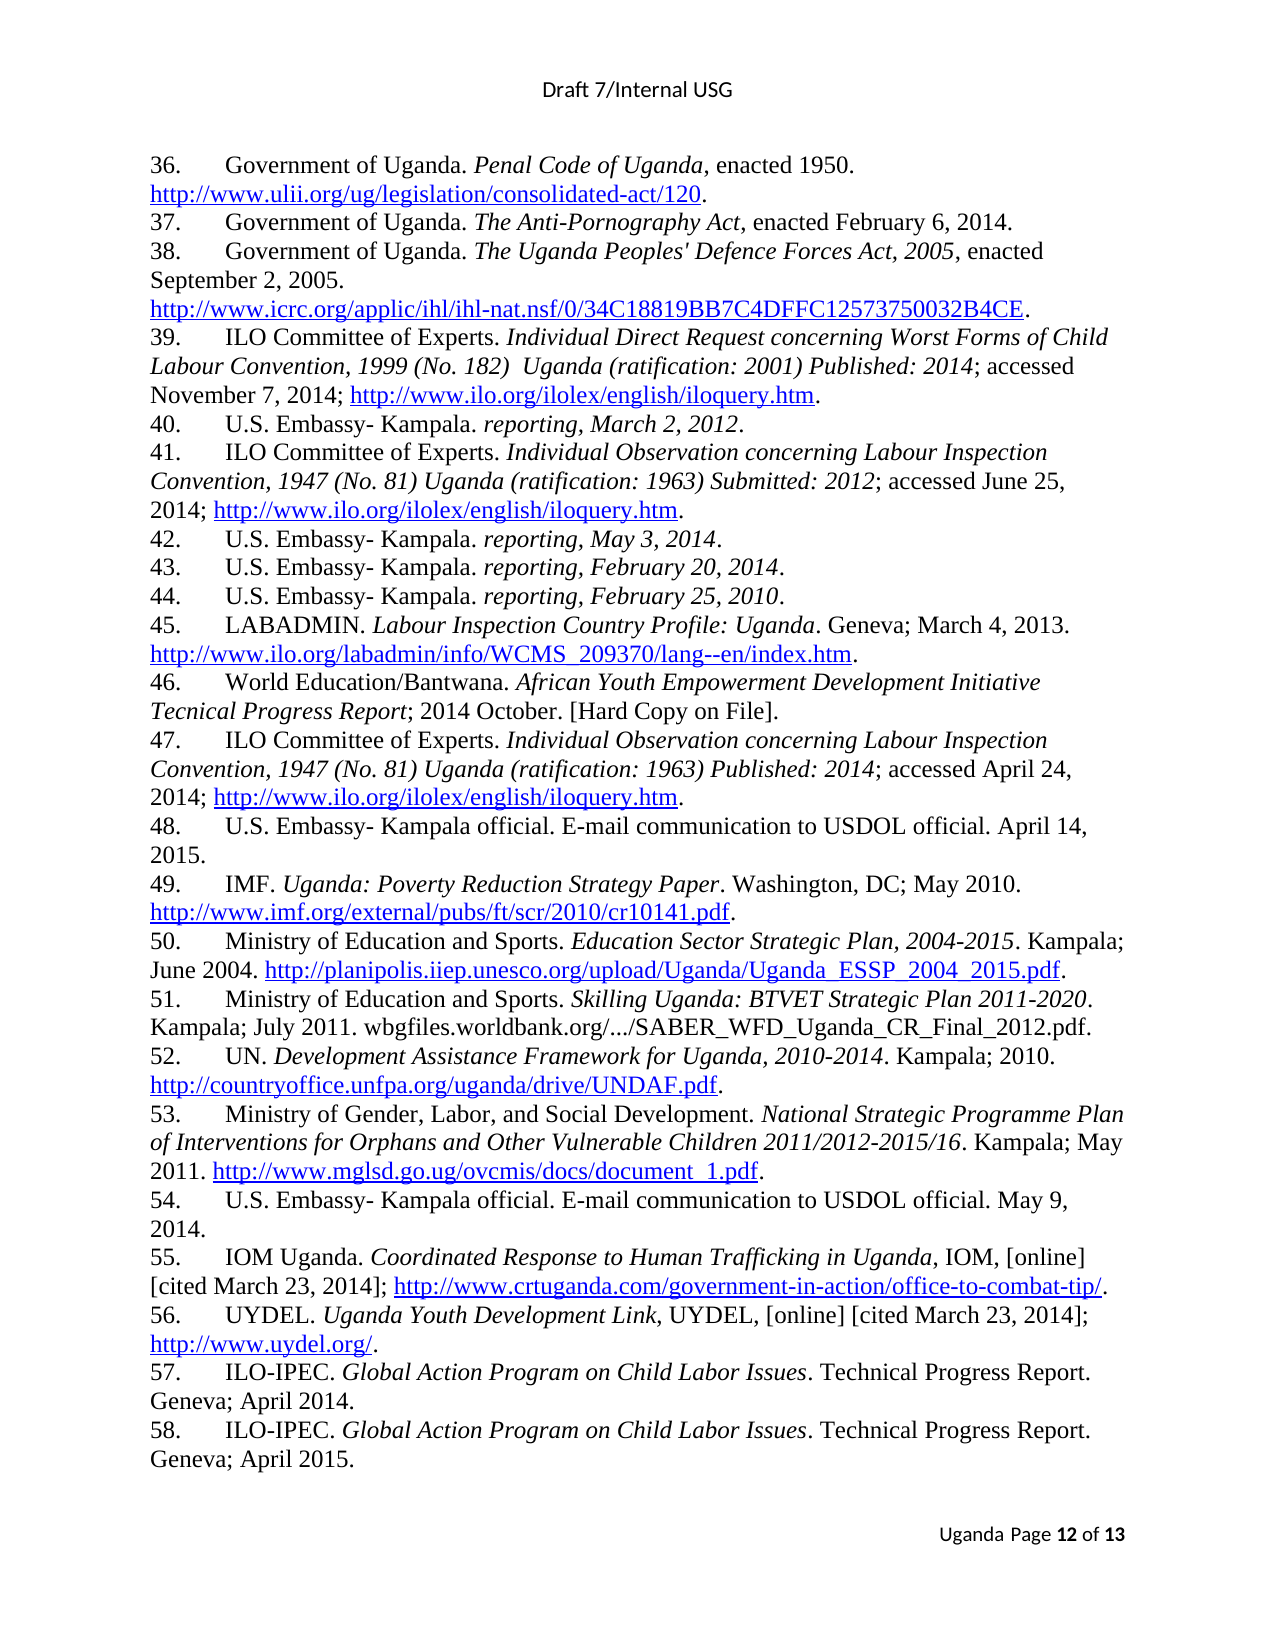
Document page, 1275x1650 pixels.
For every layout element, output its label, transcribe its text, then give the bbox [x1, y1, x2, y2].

text 36. Government of Uganda. Penal Code of Uganda, enacted 1950. http://www.ulii.org/ug/legislation/consolidated-act/120. [150, 150, 1125, 207]
text 57. ILO-IPEC. Global Action Program on Child Labor Issues. Technical Progress Report. Geneva; April 2014. [150, 1357, 1125, 1415]
text 44. U.S. Embassy- Kampala. reporting, February 25, 2010. [150, 581, 1125, 610]
text 46. World Education/Bantwana. African Youth Empowerment Development Initiative Tecnical Progress Report; 2014 October. [Hard Copy on File]. [150, 667, 1125, 725]
text 58. ILO-IPEC. Global Action Program on Child Labor Issues. Technical Progress Report. Geneva; April 2015. [150, 1415, 1125, 1472]
text 38. Government of Uganda. The Uganda Peoples' Defence Forces Act, 2005, enacted September 2, 2005. http://www.icrc.org/applic/ihl/ihl-nat.nsf/0/34C18819BB7C4DFFC12573750032B4CE. [150, 236, 1125, 322]
text 53. Ministry of Gender, Labor, and Social Development. National Strategic Programme Plan of Interventions for Orphans and Other Vulnerable Children 2011/2012-2015/16. Kampala; May 2011. http://www.mglsd.go.ug/ovcmis/docs/document_1.pdf. [150, 1099, 1125, 1185]
text 50. Ministry of Education and Sports. Education Sector Strategic Plan, 2004-2015. Kampala; June 2004. http://planipolis.iiep.unesco.org/upload/Uganda/Uganda_ESSP_2004_2015.pdf. [150, 926, 1125, 984]
text 45. LABADMIN. Labour Inspection Country Profile: Uganda. Geneva; March 4, 2013. http://www.ilo.org/labadmin/info/WCMS_209370/lang--en/index.htm. [150, 610, 1125, 667]
text 47. ILO Committee of Experts. Individual Observation concerning Labour Inspection Convention, 1947 (No. 81) Uganda (ratification: 1963) Published: 2014; accessed April 24, 2014; http://www.ilo.org/ilolex/english/iloquery.htm. [150, 725, 1125, 811]
text 49. IMF. Uganda: Poverty Reduction Strategy Paper. Washington, DC; May 2010. http://www.imf.org/external/pubs/ft/scr/2010/cr10141.pdf. [150, 869, 1125, 926]
text 43. U.S. Embassy- Kampala. reporting, February 20, 2014. [150, 552, 1125, 581]
text 42. U.S. Embassy- Kampala. reporting, May 3, 2014. [150, 524, 1125, 552]
text 56. UYDEL. Uganda Youth Development Link, UYDEL, [online] [cited March 23, 2014]; http://www.uydel.org/. [150, 1300, 1125, 1357]
text 55. IOM Uganda. Coordinated Response to Human Trafficking in Uganda, IOM, [online] [cited March 23, 2014]; http://www.crtuganda.com/government-in-action/office-to-combat-tip/. [150, 1242, 1125, 1300]
text 37. Government of Uganda. The Anti-Pornography Act, enacted February 6, 2014. [150, 207, 1125, 236]
text 41. ILO Committee of Experts. Individual Observation concerning Labour Inspection Convention, 1947 (No. 81) Uganda (ratification: 1963) Submitted: 2012; accessed June 25, 2014; http://www.ilo.org/ilolex/english/iloquery.htm. [150, 437, 1125, 524]
text 48. U.S. Embassy- Kampala official. E-mail communication to USDOL official. April 14, 2015. [150, 811, 1125, 869]
text 39. ILO Committee of Experts. Individual Direct Request concerning Worst Forms of Child Labour Convention, 1999 (No. 182) Uganda (ratification: 2001) Published: 2014; accessed November 7, 2014; http://www.ilo.org/ilolex/english/iloquery.htm. [150, 322, 1125, 409]
text 52. UN. Development Assistance Framework for Uganda, 2010-2014. Kampala; 2010. http://countryoffice.unfpa.org/uganda/drive/UNDAF.pdf. [150, 1041, 1125, 1099]
text 51. Ministry of Education and Sports. Skilling Uganda: BTVET Strategic Plan 2011-2020. Kampala; July 2011. wbgfiles.worldbank.org/.../SABER_WFD_Uganda_CR_Final_2012.pdf. [150, 984, 1125, 1041]
text 54. U.S. Embassy- Kampala official. E-mail communication to USDOL official. May 9, 2014. [150, 1185, 1125, 1242]
text 40. U.S. Embassy- Kampala. reporting, March 2, 2012. [150, 409, 1125, 437]
